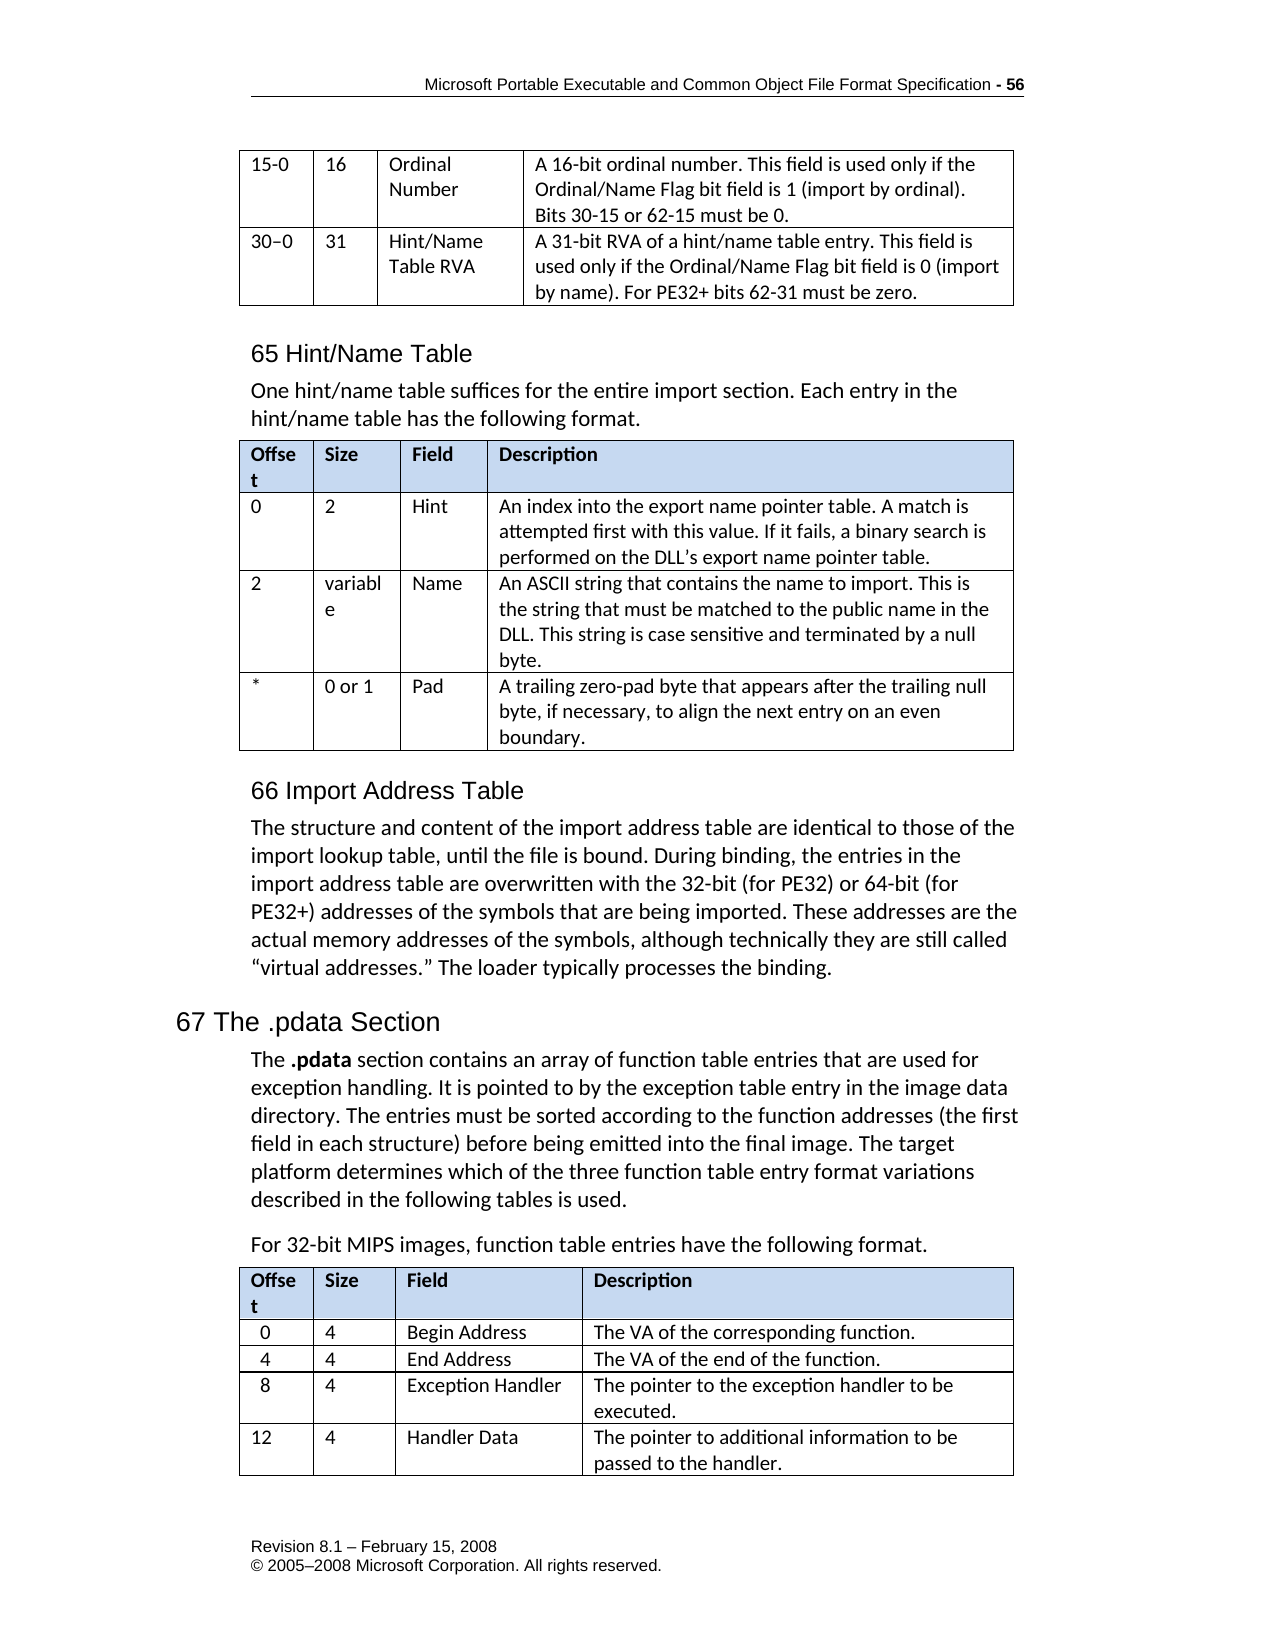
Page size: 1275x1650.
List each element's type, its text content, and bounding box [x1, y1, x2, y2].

text For 32-bit MIPS images, function table entries have the following format. [251, 1230, 1024, 1258]
text One hint/name table suffices for the entire import section. Each entry in the hint/name table has the following format. [251, 376, 1024, 432]
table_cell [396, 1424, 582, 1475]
table_cell 16 [314, 151, 377, 227]
table_cell 2 [314, 493, 400, 569]
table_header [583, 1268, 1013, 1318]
table_header Offset [240, 441, 313, 492]
table_cell Hint [401, 493, 487, 569]
table_header Size [314, 441, 400, 492]
table_cell Ordinal Number [378, 151, 523, 227]
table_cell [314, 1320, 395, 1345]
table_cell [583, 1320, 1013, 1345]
table_cell Pad [401, 673, 487, 749]
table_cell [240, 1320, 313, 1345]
text The .pdata section contains an array of function table entries that are used for exception handling. It is pointed to by the exception table entry in the image data directory. The entries must be sorted according to the function addresses (the first field in each structure) before being emitted into the final image. The target platform determines which of the three function table entry format variations described in the following tables is used. [251, 1045, 1024, 1213]
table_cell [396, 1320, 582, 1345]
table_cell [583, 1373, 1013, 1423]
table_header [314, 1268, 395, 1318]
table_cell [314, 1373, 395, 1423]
table_cell 0 or 1 [314, 673, 400, 749]
table_header Field [401, 441, 487, 492]
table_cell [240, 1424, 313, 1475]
table_cell 15-0 [240, 151, 313, 227]
table_header Offset [240, 1268, 313, 1318]
subtitle Import Address Table [251, 776, 1024, 804]
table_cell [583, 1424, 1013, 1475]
table_cell 2 [240, 571, 313, 672]
table_cell 0 [240, 493, 313, 569]
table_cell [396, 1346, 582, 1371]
table_cell A 31-bit RVA of a hint/name table entry. This field is used only if the Ordinal/Name Flag bit field is 0 (import by name). For PE32+ bits 62-31 must be zero. [524, 228, 1013, 304]
table_cell Name [401, 571, 487, 672]
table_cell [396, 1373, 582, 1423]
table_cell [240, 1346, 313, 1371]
table_cell 30–0 [240, 228, 313, 304]
table_cell 31 [314, 228, 377, 304]
table_cell Hint/Name Table RVA [378, 228, 523, 304]
table_cell * [240, 673, 313, 749]
table_cell An ASCII string that contains the name to import. This is the string that must be matched to the public name in the DLL. This string is case sensitive and terminated by a null byte. [488, 571, 1013, 672]
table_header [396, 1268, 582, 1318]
table_cell A trailing zero-pad byte that appears after the trailing null byte, if necessary, to align the next entry on an even boundary. [488, 673, 1013, 749]
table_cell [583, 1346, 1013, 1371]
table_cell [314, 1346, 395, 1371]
table_cell An index into the export name pointer table. A match is attempted first with this value. If it fails, a binary search is performed on the DLL’s export name pointer table. [488, 493, 1013, 569]
table_cell A 16-bit ordinal number. This field is used only if the Ordinal/Name Flag bit field is 1 (import by ordinal). Bits 30-15 or 62-15 must be 0. [524, 151, 1013, 227]
table_cell variable [314, 571, 400, 672]
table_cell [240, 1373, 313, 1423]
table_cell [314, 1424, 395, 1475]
subtitle The .pdata Section [176, 1006, 1024, 1037]
text The structure and content of the import address table are identical to those of the import lookup table, until the file is bound. During binding, the entries in the import address table are overwritten with the 32-bit (for PE32) or 64-bit (for PE32+) addresses of the symbols that are being imported. These addresses are the actual memory addresses of the symbols, although technically they are still called “virtual addresses.” The loader typically processes the binding. [251, 813, 1024, 981]
subtitle Hint/Name Table [251, 339, 1024, 368]
table_header Description [488, 441, 1013, 492]
